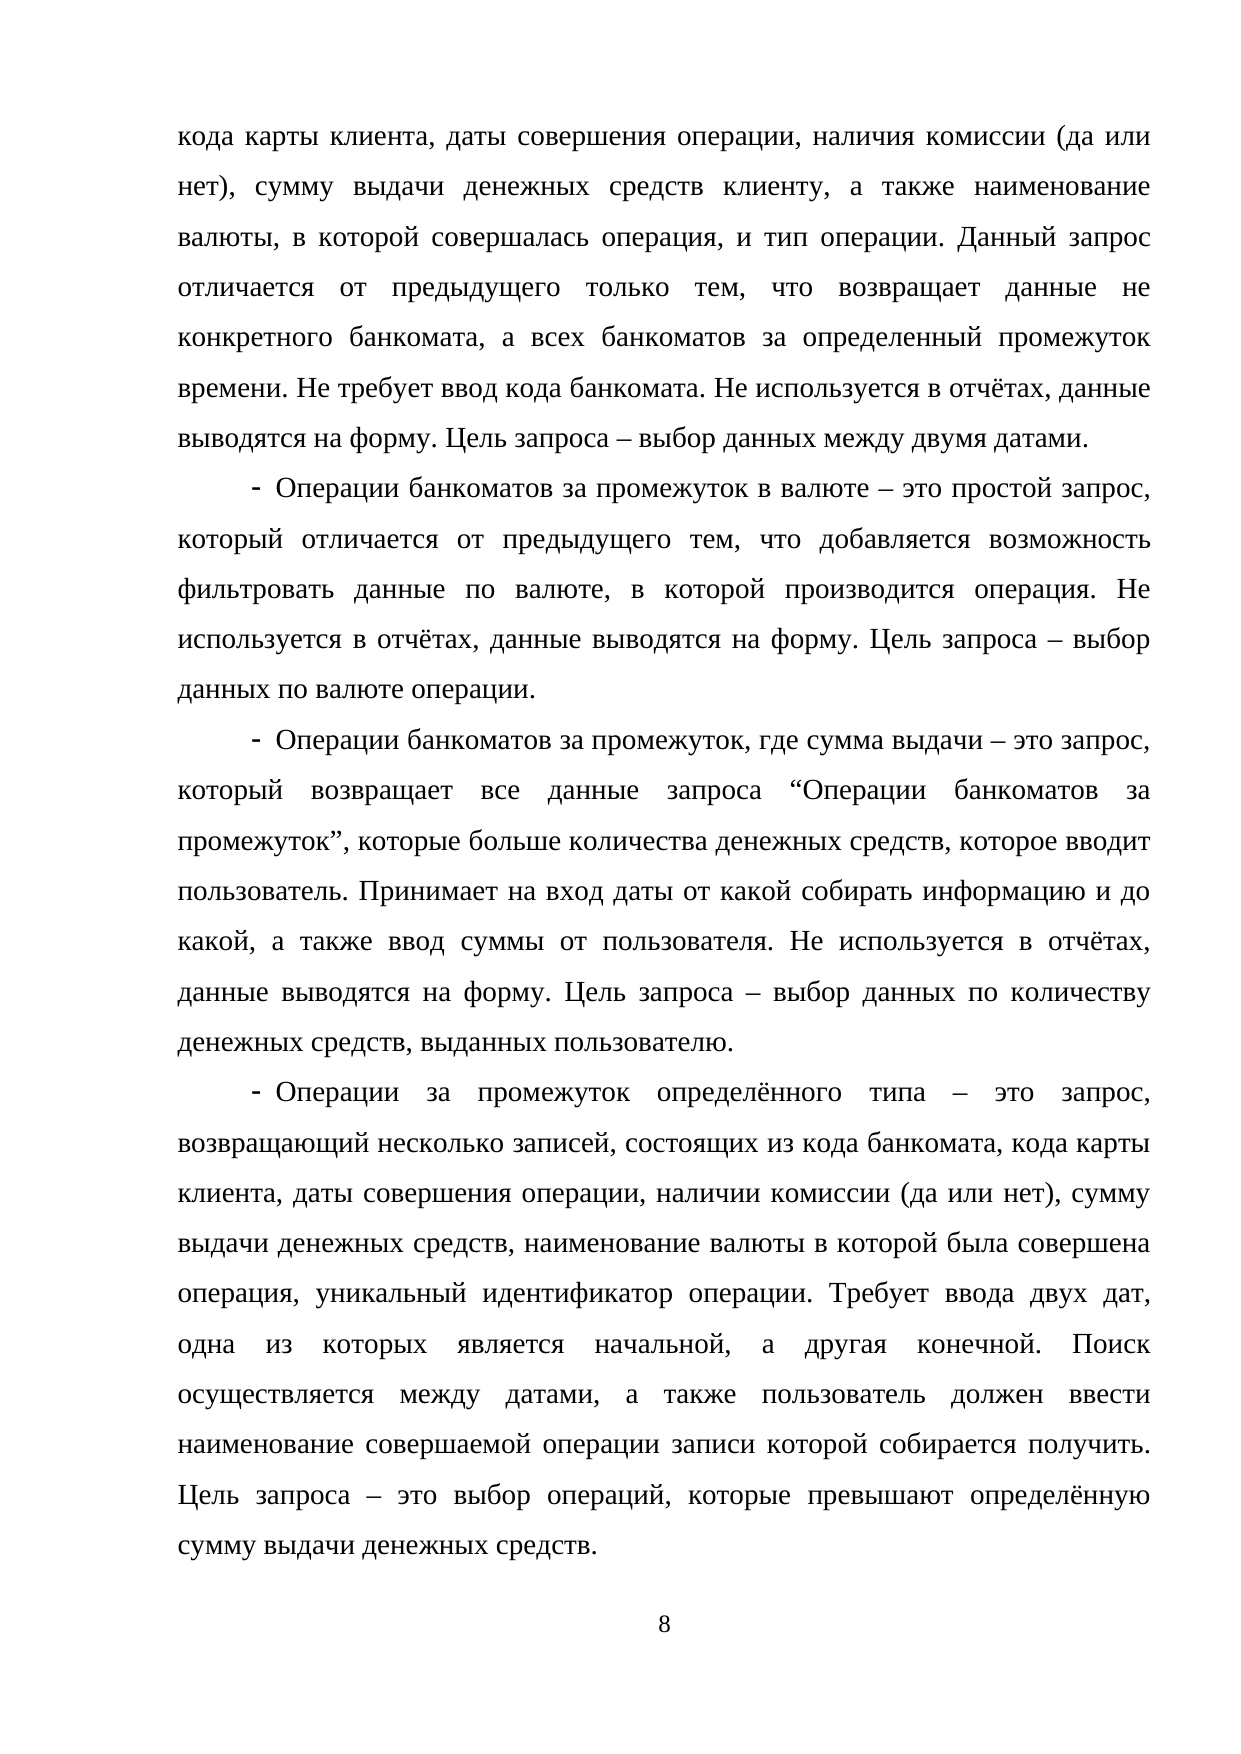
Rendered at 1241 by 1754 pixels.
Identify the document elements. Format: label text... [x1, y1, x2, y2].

text Операции банкоматов за промежуток в валюте – это простой запрос, который отличается от предыдущего тем, что добавляется возможность фильтровать данные по валюте, в которой производится операция. Не используется в отчётах, данные выводятся на форму. Цель запроса – выбор данных по валюте операции. [177, 470, 1152, 705]
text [177, 118, 1152, 453]
text Операции за промежуток определённого типа – это запрос, возвращающий несколько записей, состоящих из кода банкомата, кода карты клиента, даты совершения операции, наличии комиссии (да или нет), сумму выдачи денежных средств, наименование валюты в которой была совершена операция, уникальный идентификатор операции. Требует ввода двух дат, одна из которых является начальной, а другая конечной. Поиск осуществляется между датами, а также пользователь должен ввести наименование совершаемой операции записи которой собирается получить. Цель запроса – это выбор операций, которые превышают определённую сумму выдачи денежных средств. [177, 1074, 1152, 1561]
text Операции банкоматов за промежуток, где сумма выдачи – это запрос, который возвращает все данные запроса “Операции банкоматов за промежуток”, которые больше количества денежных средств, которое вводит пользователь. Принимает на вход даты от какой собирать информацию и до какой, а также ввод суммы от пользователя. Не используется в отчётах, данные выводятся на форму. Цель запроса – выбор данных по количеству денежных средств, выданных пользователю. [177, 722, 1152, 1057]
